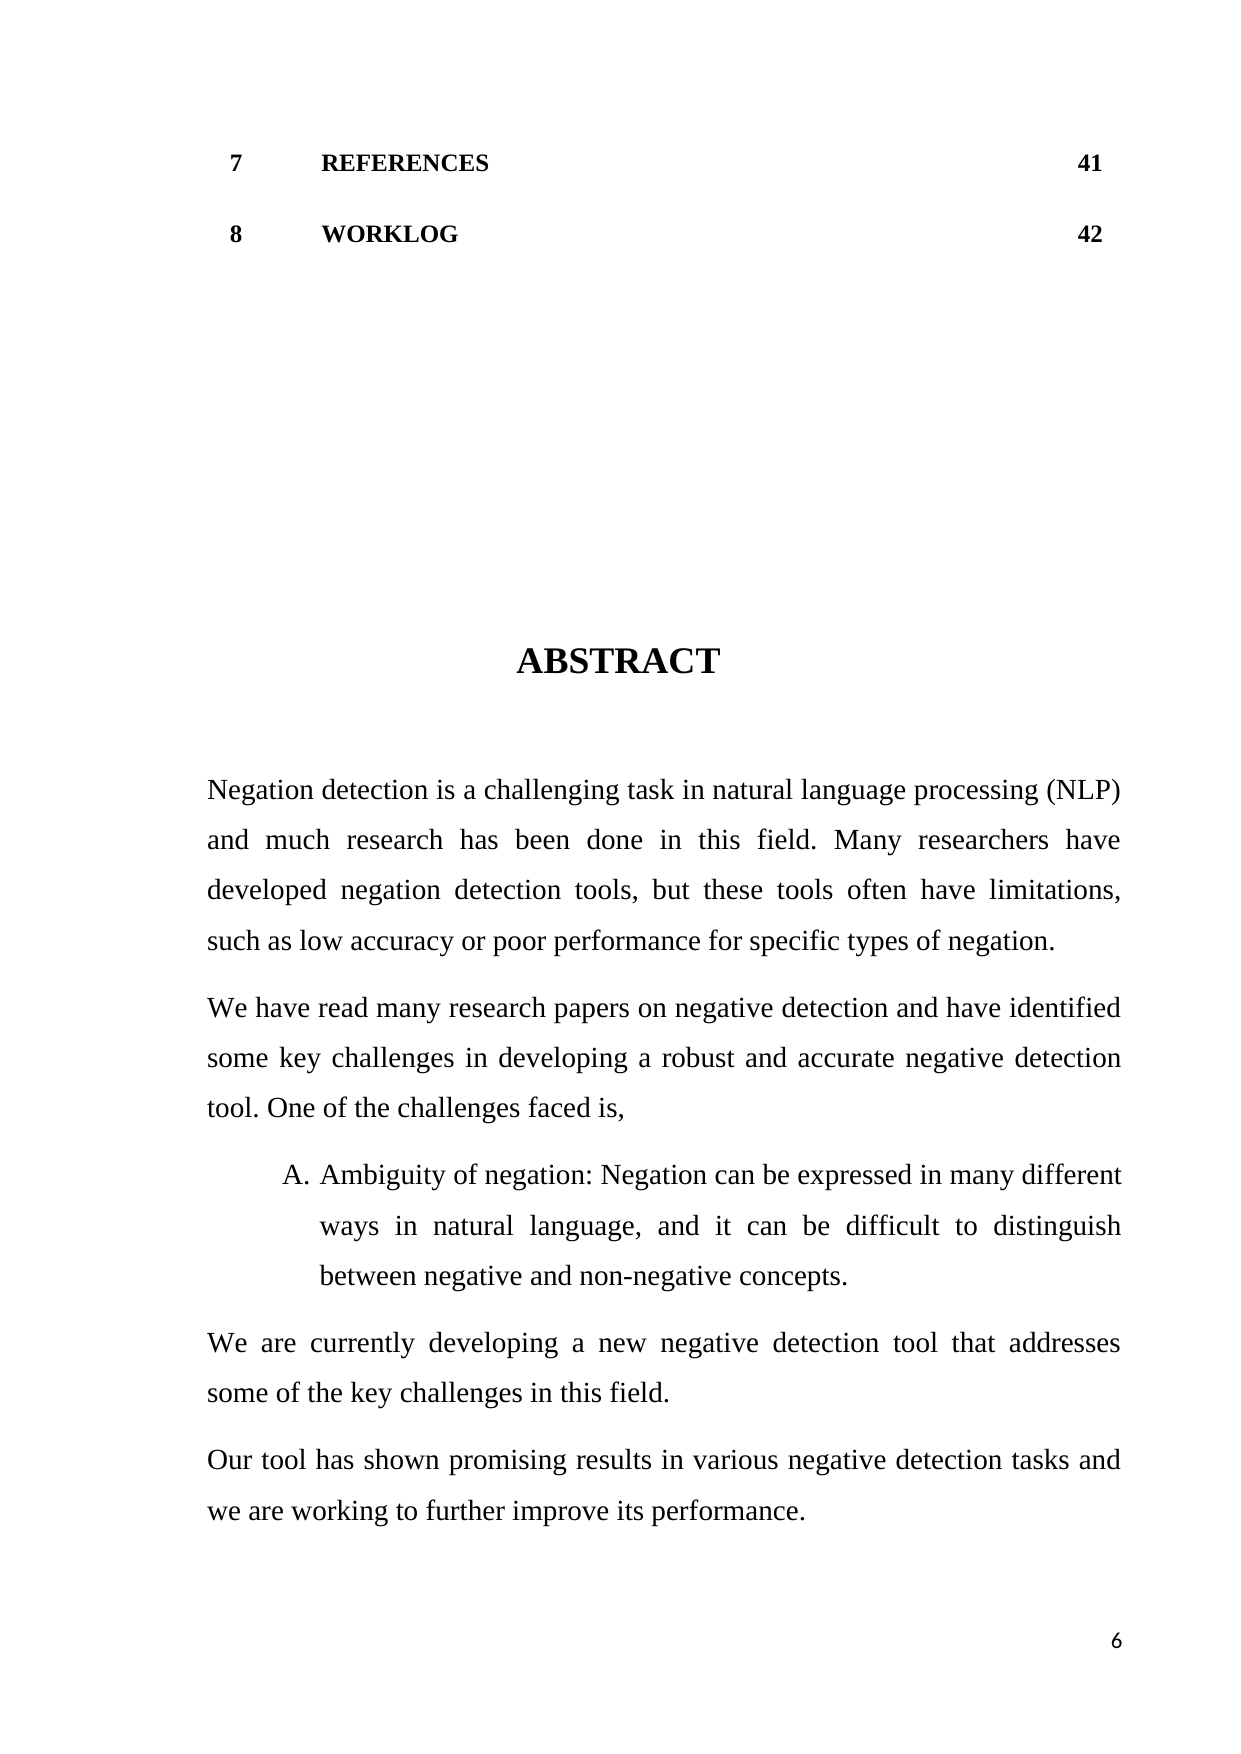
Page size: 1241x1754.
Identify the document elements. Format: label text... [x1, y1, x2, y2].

table_cell 41 [1029, 148, 1151, 219]
table_cell WORKLOG [310, 219, 1029, 291]
text We are currently developing a new negative detection tool that addresses some of the key challenges in this field. [207, 1325, 1122, 1409]
table_cell REFERENCES [310, 148, 1029, 219]
text Negation detection is a challenging task in natural language processing (NLP) and much research has been done in this field. Many researchers have developed negation detection tools, but these tools often have limitations, such as low accuracy or poor performance for specific types of negation. [207, 772, 1122, 956]
table_cell 42 [1029, 219, 1151, 291]
table_cell 7 [162, 148, 310, 219]
list Ambiguity of negation: Negation can be expressed in many different ways in natural language, and it can be difficult to distinguish between negative and non-negative concepts. [282, 1157, 1122, 1292]
text ABSTRACT [207, 638, 1122, 682]
text We have read many research papers on negative detection and have identified some key challenges in developing a robust and accurate negative detection tool. One of the challenges faced is, [207, 990, 1122, 1124]
text Our tool has shown promising results in various negative detection tasks and we are working to further improve its performance. [207, 1442, 1122, 1526]
table_cell 8 [162, 219, 310, 291]
